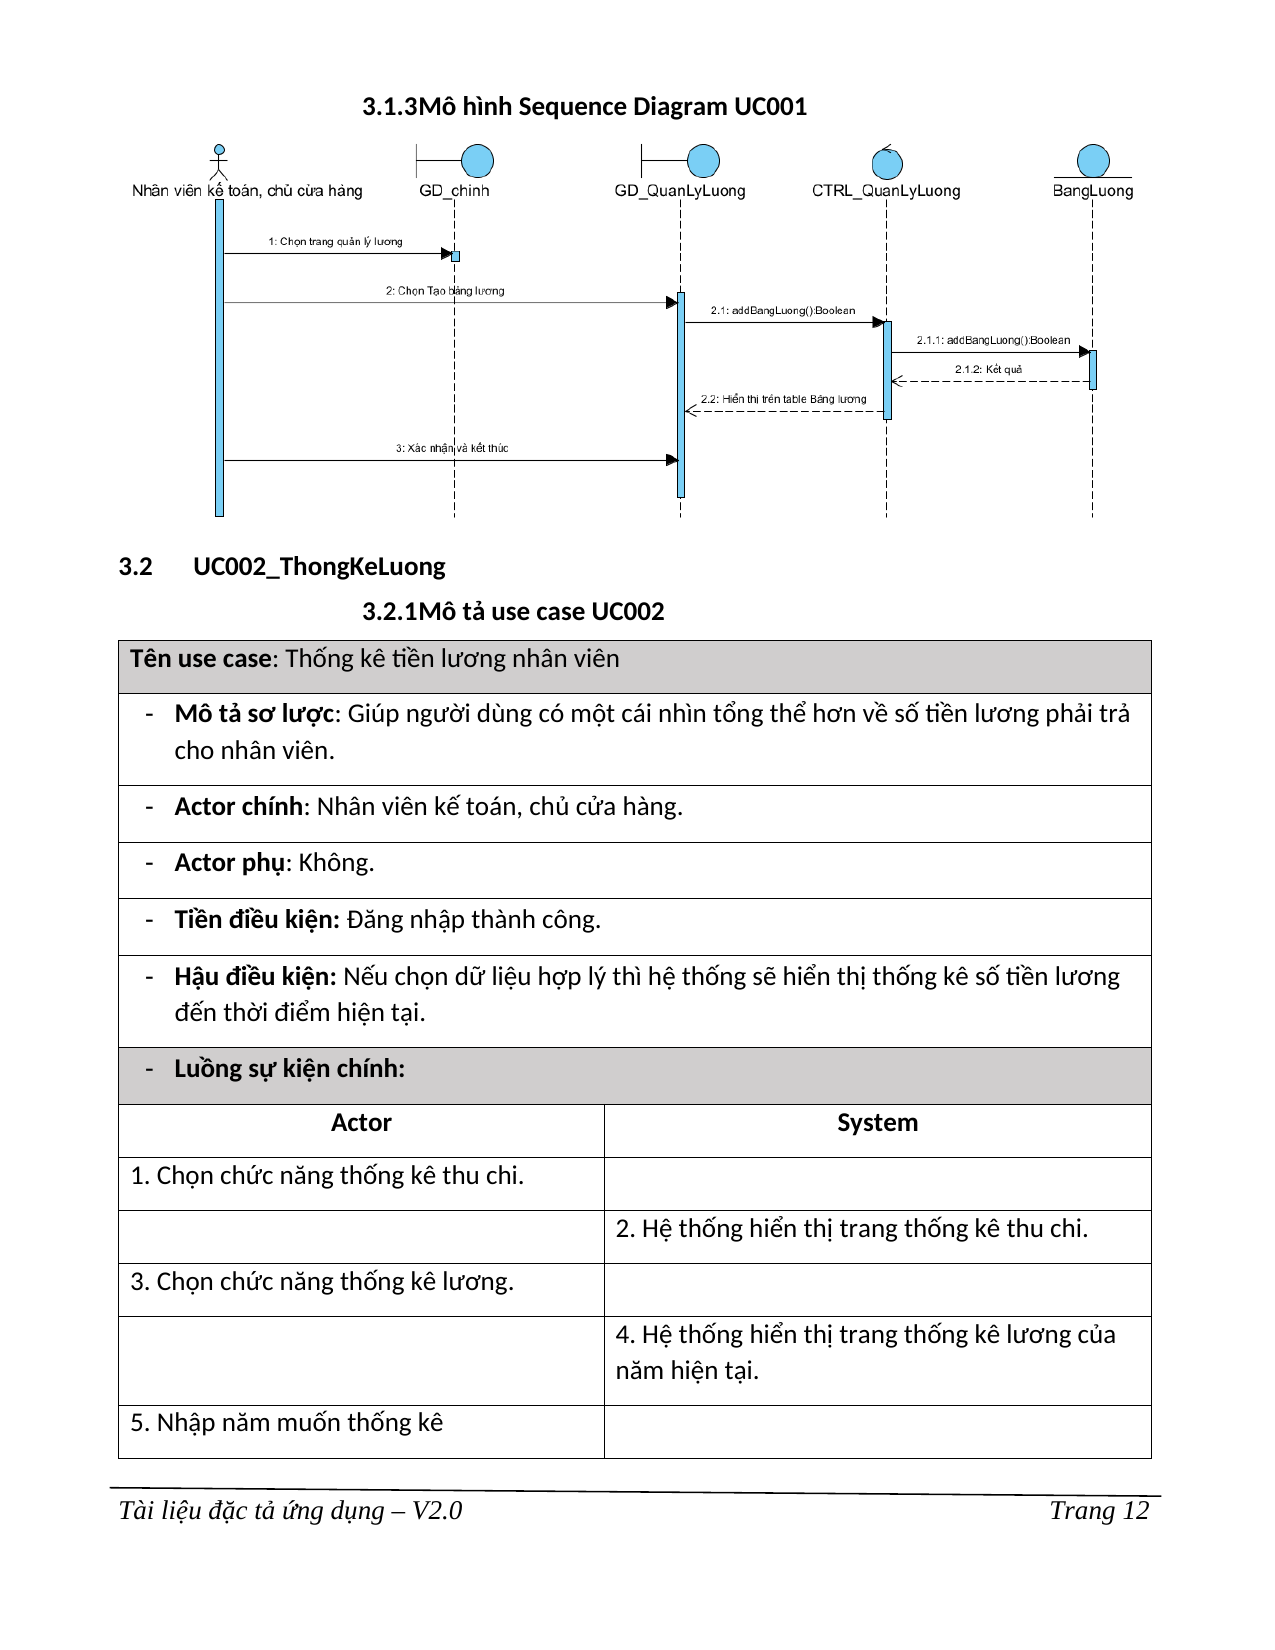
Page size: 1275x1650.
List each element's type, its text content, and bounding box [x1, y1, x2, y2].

table_cell 3. Chọn chức năng thống kê lương. [119, 1264, 604, 1316]
table_cell 4. Hệ thống hiển thị trang thống kê lương của năm hiện tại. [605, 1317, 1151, 1404]
table_cell Mô tả sơ lược: Giúp người dùng có một cái nhìn tổng thể hơn về số tiền lương phải trả cho nhân viên. [119, 694, 1151, 785]
table_header Tên use case: Thống kê tiền lương nhân viên [119, 641, 1151, 693]
table_cell Actor phụ: Không. [119, 843, 1151, 898]
table_cell [119, 1317, 604, 1404]
picture [118, 134, 1154, 530]
subtitle Mô hình Sequence Diagram UC001 [362, 89, 1153, 122]
table_cell [605, 1406, 1151, 1457]
table_cell Luồng sự kiện chính: [119, 1048, 1151, 1104]
table_cell Actor [119, 1105, 604, 1157]
table_cell Actor chính: Nhân viên kế toán, chủ cửa hàng. [119, 786, 1151, 842]
subtitle Mô tả use case UC002 [362, 594, 1153, 627]
table_cell 2. Hệ thống hiển thị trang thống kê thu chi. [605, 1211, 1151, 1263]
table_cell System [605, 1105, 1151, 1157]
table_cell [119, 1211, 604, 1263]
table_cell 1. Chọn chức năng thống kê thu chi. [119, 1158, 604, 1210]
table_cell Tiền điều kiện: Đăng nhập thành công. [119, 899, 1151, 955]
table_cell 5. Nhập năm muốn thống kê [119, 1406, 604, 1457]
table_cell [605, 1158, 1151, 1210]
subtitle UC002_ThongKeLuong [118, 549, 1153, 582]
table_cell Hậu điều kiện: Nếu chọn dữ liệu hợp lý thì hệ thống sẽ hiển thị thống kê số tiền lương đến thời điểm hiện tại. [119, 956, 1151, 1047]
table_cell [605, 1264, 1151, 1316]
